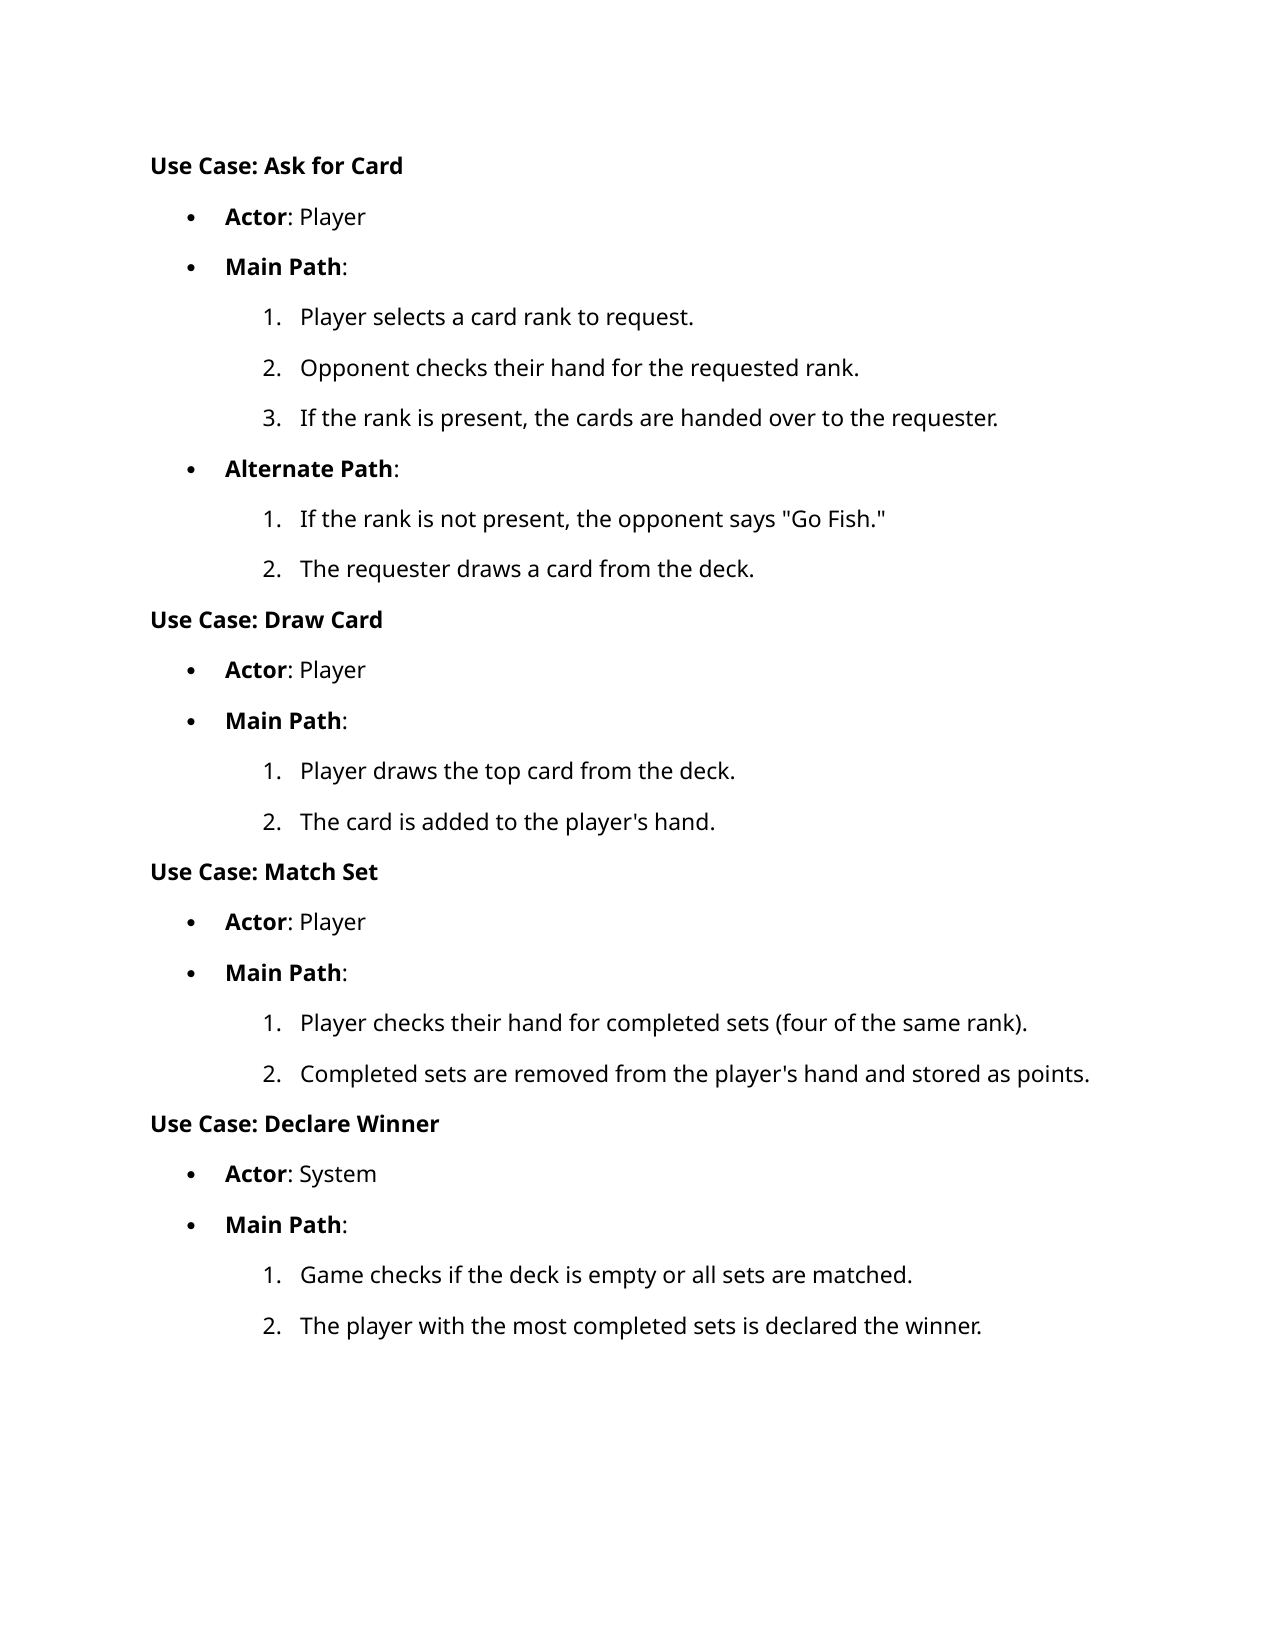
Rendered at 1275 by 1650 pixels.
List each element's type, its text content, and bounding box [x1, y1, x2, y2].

list Player draws the top card from the deck. [262, 755, 1125, 786]
list The card is added to the player's hand. [262, 805, 1125, 837]
list Player checks their hand for completed sets (four of the same rank). [262, 1007, 1125, 1038]
list Main Path: [187, 1209, 1125, 1240]
list Actor: Player [187, 654, 1125, 685]
list Player selects a card rank to request. [262, 301, 1125, 332]
list Actor: System [187, 1158, 1125, 1189]
text Use Case: Declare Winner [150, 1108, 1125, 1139]
text Use Case: Ask for Card [150, 150, 1125, 181]
list The requester draws a card from the deck. [262, 553, 1125, 584]
list Actor: Player [187, 200, 1125, 232]
list Completed sets are removed from the player's hand and stored as points. [262, 1057, 1125, 1089]
list Main Path: [187, 957, 1125, 988]
list Main Path: [187, 251, 1125, 282]
list Actor: Player [187, 906, 1125, 937]
list Alternate Path: [187, 452, 1125, 484]
list If the rank is present, the cards are handed over to the requester. [262, 402, 1125, 433]
list Main Path: [187, 704, 1125, 736]
text Use Case: Draw Card [150, 604, 1125, 635]
list Game checks if the deck is empty or all sets are matched. [262, 1259, 1125, 1290]
list Opponent checks their hand for the requested rank. [262, 352, 1125, 383]
text Use Case: Match Set [150, 856, 1125, 887]
list If the rank is not present, the opponent says "Go Fish." [262, 503, 1125, 534]
list The player with the most completed sets is declared the winner. [262, 1309, 1125, 1341]
